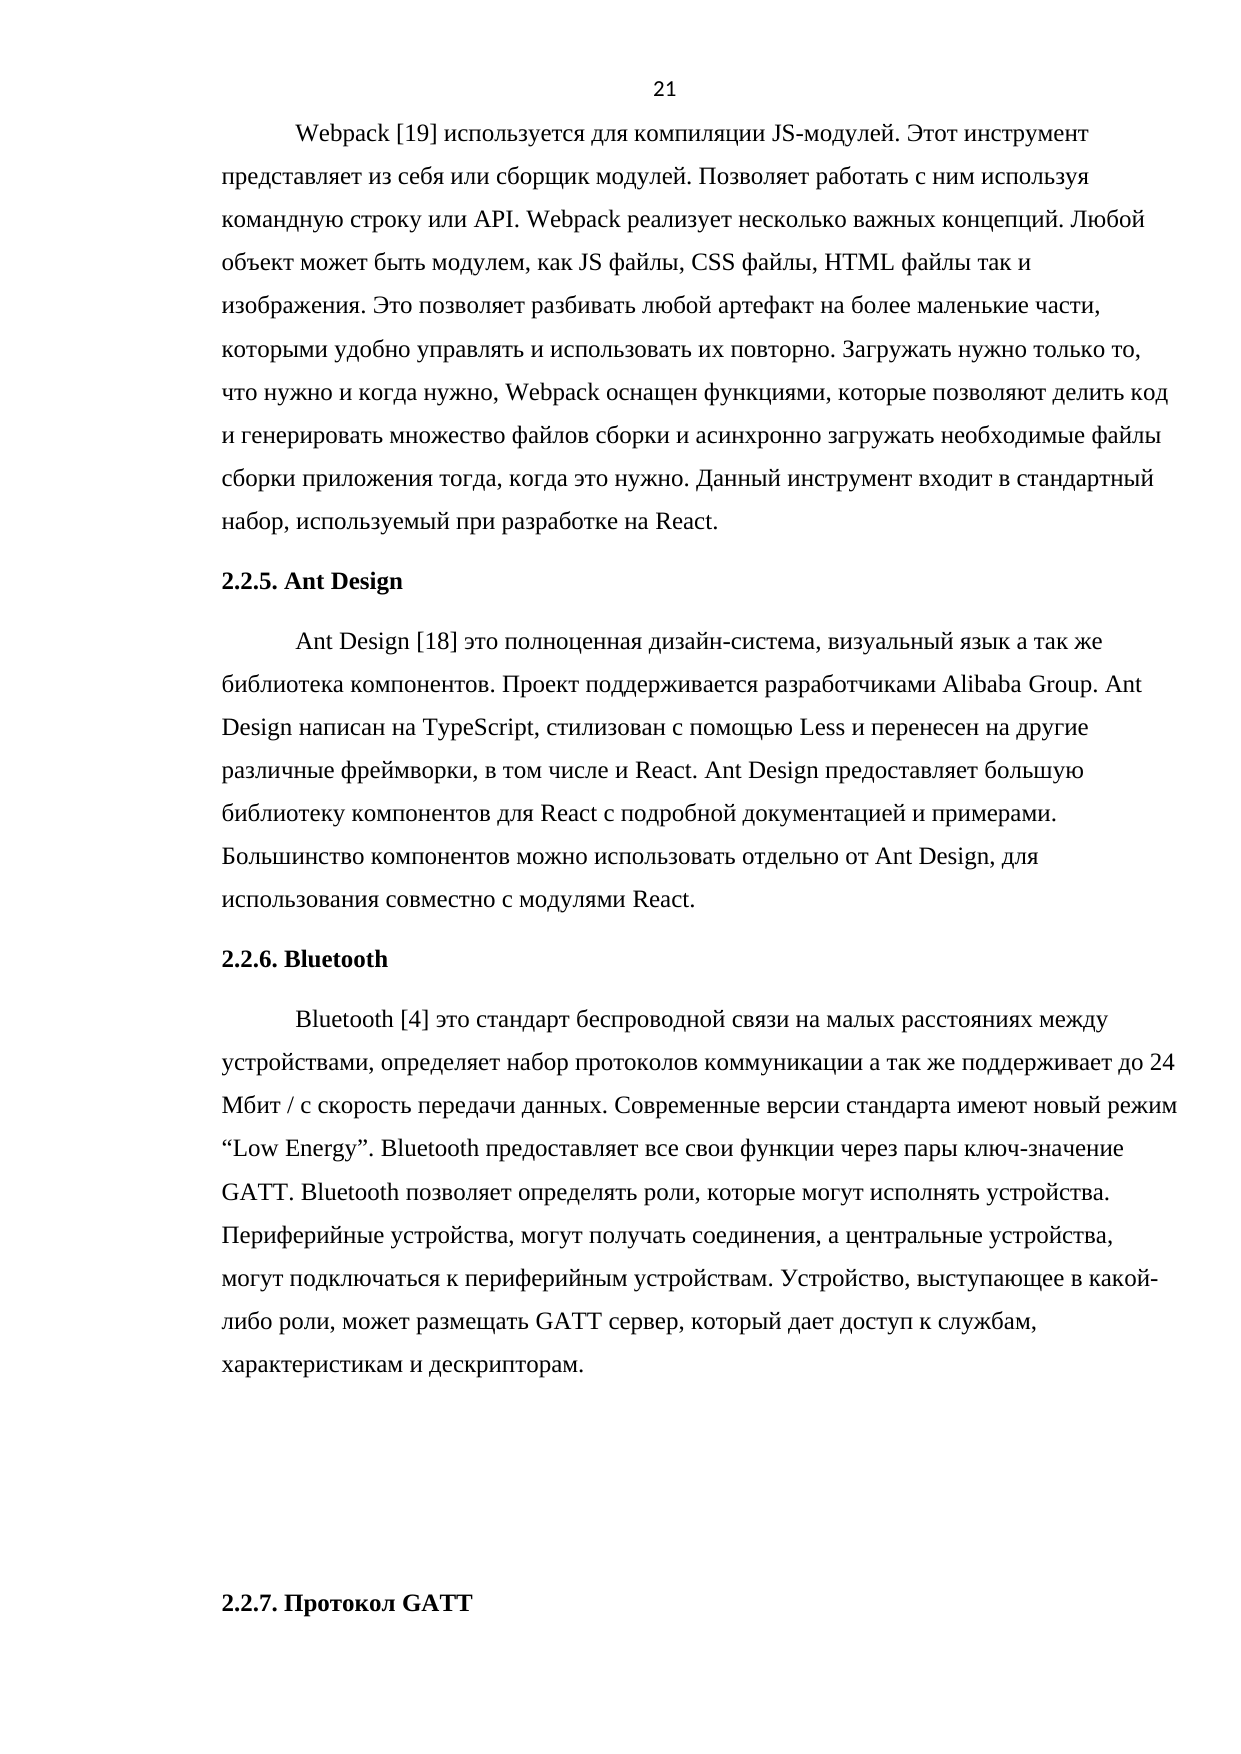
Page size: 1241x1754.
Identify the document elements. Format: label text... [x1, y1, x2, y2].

text 2.2.6. Bluetooth [221, 944, 1181, 973]
text Bluetooth [4] это стандарт беспроводной связи на малых расстояниях между устройствами, определяет набор протоколов коммуникации а так же поддерживает до 24 Мбит / с скорость передачи данных. Современные версии стандарта имеют новый режим “Low Energy”. Bluetooth предоставляет все свои функции через пары ключ-значение GATT. Bluetooth позволяет определять роли, которые могут исполнять устройства. Периферийные устройства, могут получать соединения, а центральные устройства, могут подключаться к периферийным устройствам. Устройство, выступающее в какой-либо роли, может размещать GATT сервер, который дает доступ к службам, характеристикам и дескрипторам. [221, 1004, 1181, 1378]
text 2.2.5. Ant Design [221, 566, 1181, 595]
text Ant Design [18] это полноценная дизайн-система, визуальный язык а так же библиотека компонентов. Проект поддерживается разработчиками Alibaba Group. Ant Design написан на TypeScript, стилизован с помощью Less и перенесен на другие различные фреймворки, в том числе и React. Ant Design предоставляет большую библиотеку компонентов для React с подробной документацией и примерами. Большинство компонентов можно использовать отдельно от Ant Design, для использования совместно с модулями React. [221, 626, 1181, 913]
text 2.2.7. Протокол GATT [221, 1588, 1181, 1617]
text Webpack [19] используется для компиляции JS-модулей. Этот инструмент представляет из себя или сборщик модулей. Позволяет работать с ним используя командную строку или API. Webpack реализует несколько важных концепций. Любой объект может быть модулем, как JS файлы, CSS файлы, HTML файлы так и изображения. Это позволяет разбивать любой артефакт на более маленькие части, которыми удобно управлять и использовать их повторно. Загружать нужно только то, что нужно и когда нужно, Webpack оснащен функциями, которые позволяют делить код и генерировать множество файлов сборки и асинхронно загружать необходимые файлы сборки приложения тогда, когда это нужно. Данный инструмент входит в стандартный набор, используемый при разработке на React. [221, 118, 1181, 535]
